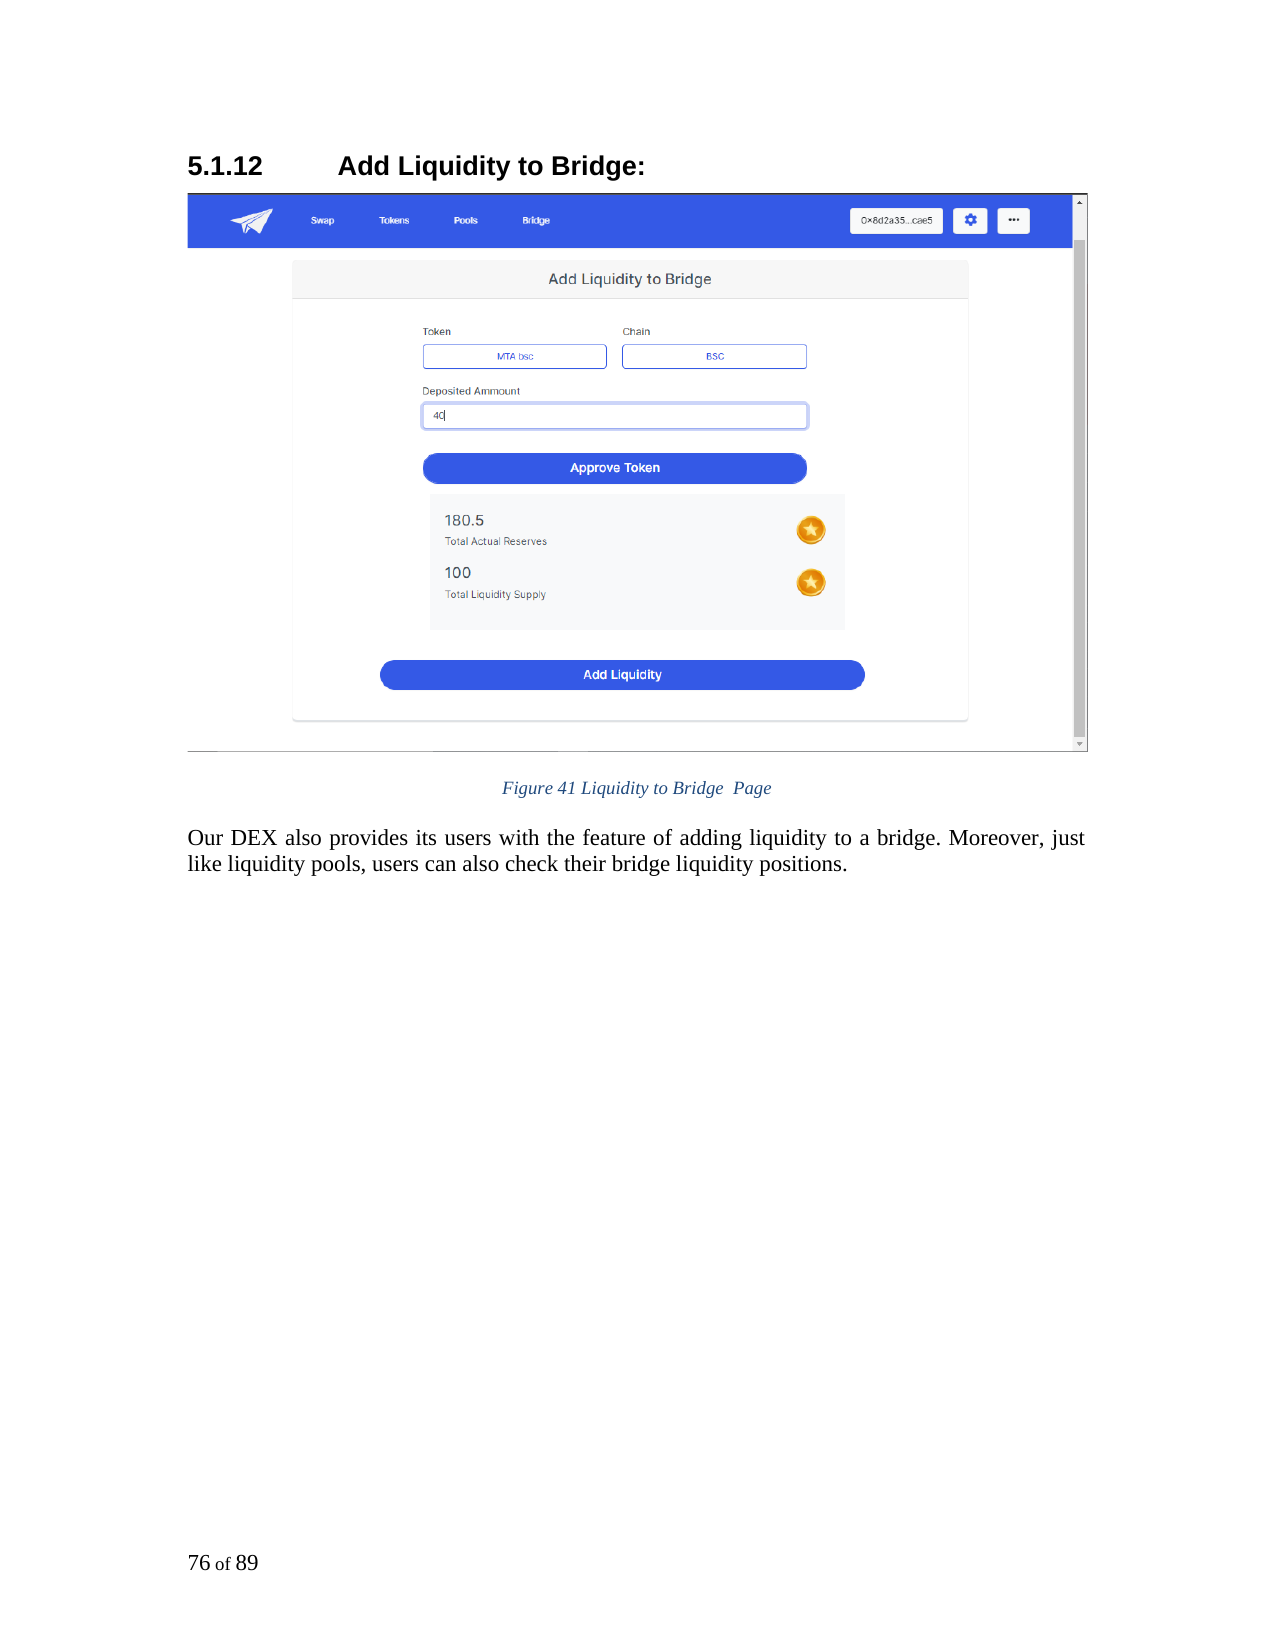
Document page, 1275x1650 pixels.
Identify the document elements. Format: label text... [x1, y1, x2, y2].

subtitle Add Liquidity to Bridge: [187, 150, 1087, 181]
text Figure 41 Liquidity to Bridge Page [187, 777, 1087, 799]
text Our DEX also provides its users with the feature of adding liquidity to a bridge. Moreover, just like liquidity pools, users can also check their bridge liquidity positions. [187, 824, 1087, 876]
picture [187, 193, 1088, 752]
